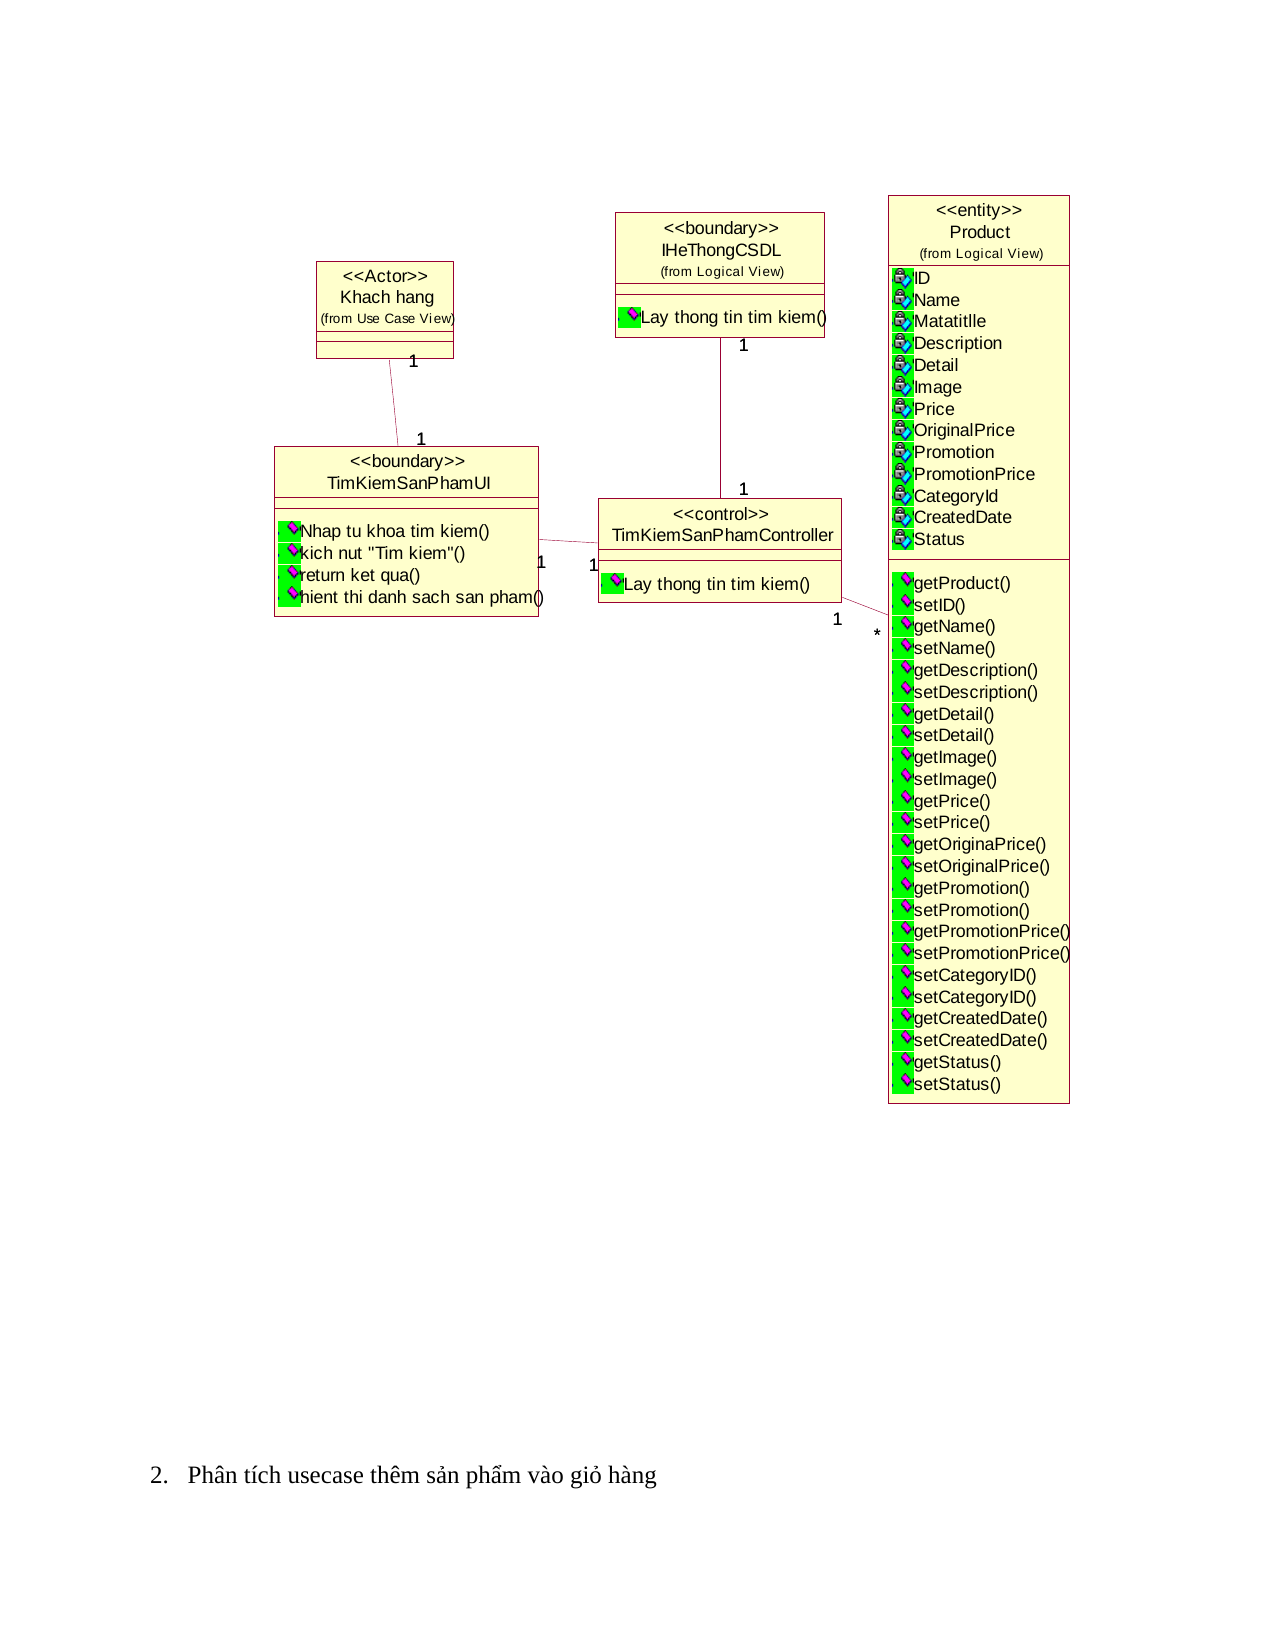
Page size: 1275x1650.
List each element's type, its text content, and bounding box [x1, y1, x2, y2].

list Phân tích usecase thêm sản phẩm vào giỏ hàng [150, 1460, 1125, 1488]
